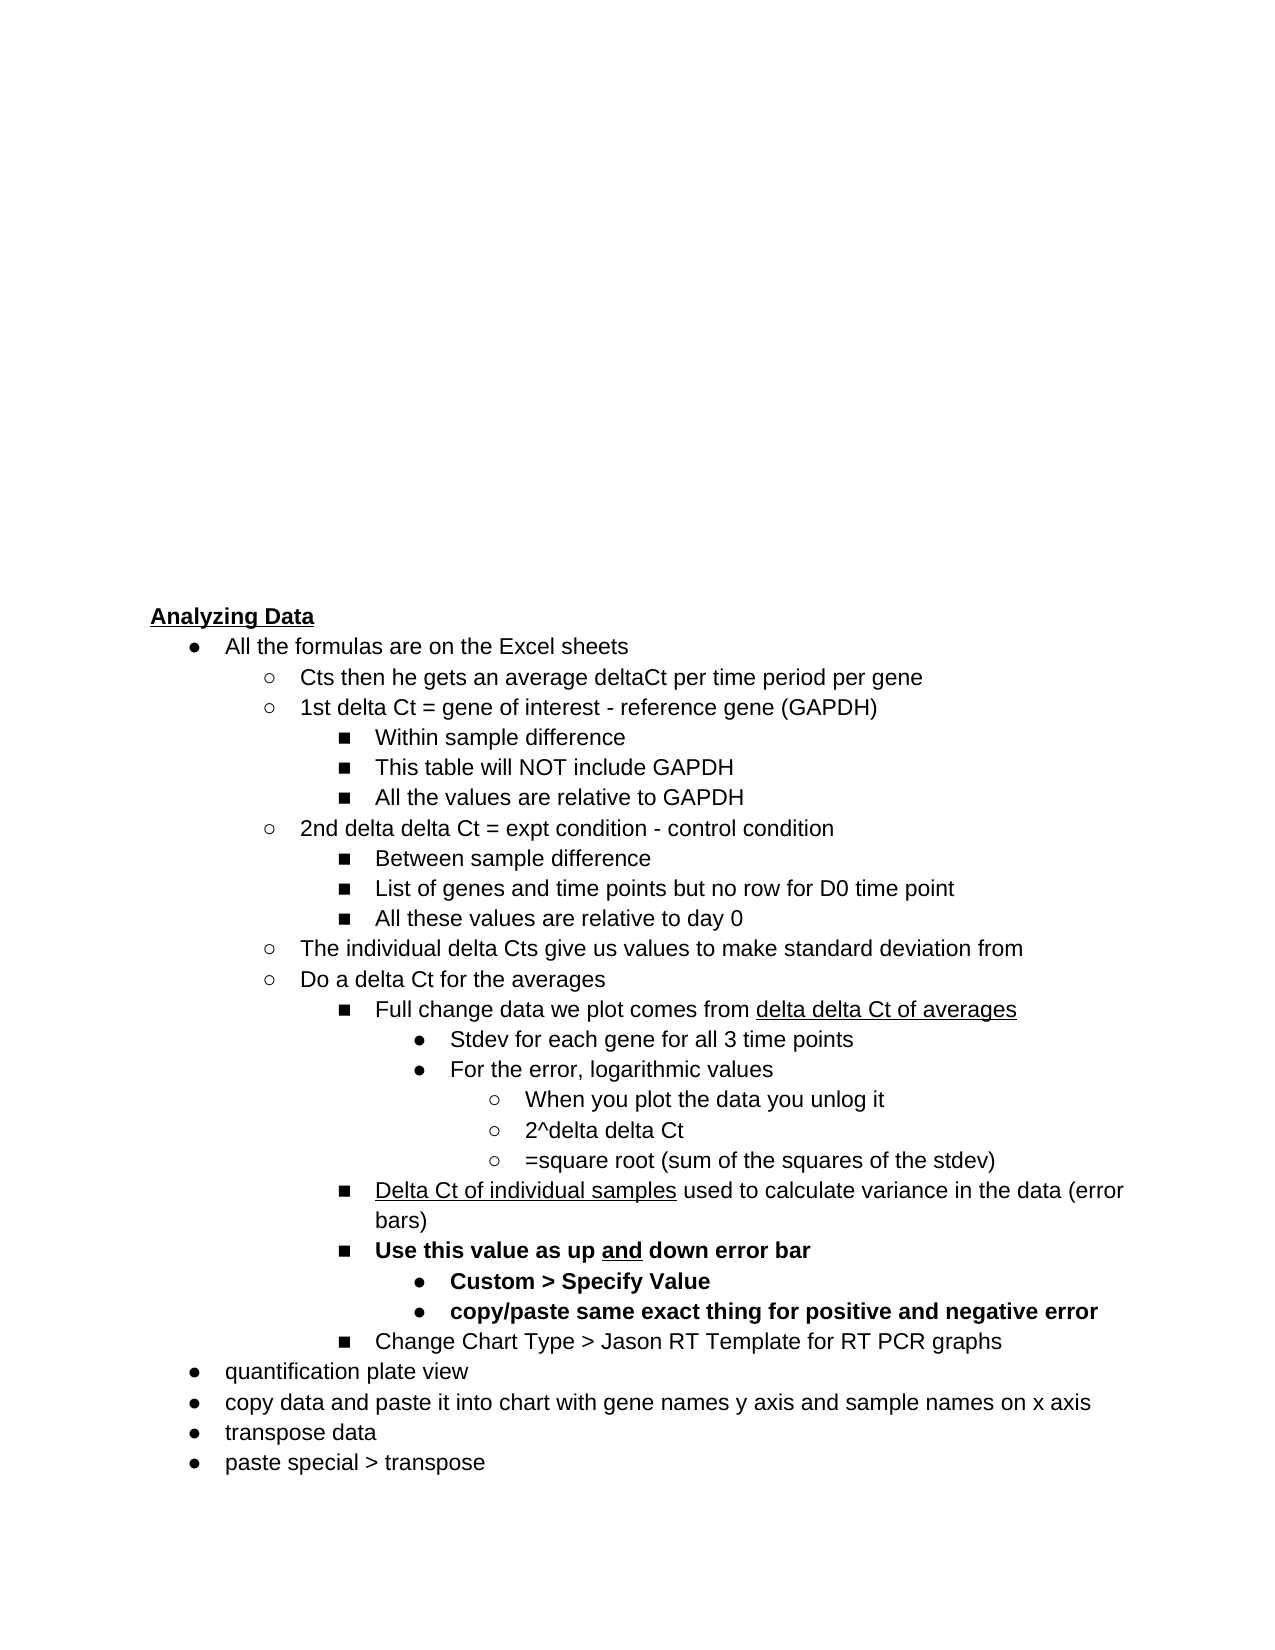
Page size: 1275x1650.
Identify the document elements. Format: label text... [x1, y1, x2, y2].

list transpose data [187, 1419, 1125, 1445]
list 2nd delta delta Ct = expt condition - control condition [262, 814, 1125, 841]
list Change Chart Type > Jason RT Template for RT PCR graphs [337, 1328, 1125, 1354]
list This table will NOT include GAPDH [337, 754, 1125, 781]
list The individual delta Cts give us values to make standard deviation from [262, 935, 1125, 962]
list Between sample difference [337, 845, 1125, 871]
list Cts then he gets an average deltaCt per time period per gene [262, 663, 1125, 690]
list Within sample difference [337, 724, 1125, 750]
list Custom > Specify Value [412, 1268, 1125, 1294]
list 1st delta Ct = gene of interest - reference gene (GAPDH) [262, 694, 1125, 720]
list List of genes and time points but no row for D0 time point [337, 875, 1125, 901]
list Do a delta Ct for the averages [262, 966, 1125, 992]
list For the error, logarithmic values [412, 1056, 1125, 1083]
list All the values are relative to GAPDH [337, 784, 1125, 811]
list Use this value as up and down error bar [337, 1237, 1125, 1264]
list All the formulas are on the Excel sheets [187, 633, 1125, 660]
list copy/paste same exact thing for positive and negative error [412, 1298, 1125, 1324]
list quantification plate view [187, 1358, 1125, 1385]
list Stdev for each gene for all 3 time points [412, 1026, 1125, 1052]
list paste special > transpose [187, 1449, 1125, 1475]
list =square root (sum of the squares of the stdev) [487, 1147, 1125, 1173]
text Analyzing Data [150, 603, 1125, 629]
list Full change data we plot comes from delta delta Ct of averages [337, 996, 1125, 1022]
list 2^delta delta Ct [487, 1117, 1125, 1143]
list All these values are relative to day 0 [337, 905, 1125, 932]
list copy data and paste it into chart with gene names y axis and sample names on x axis [187, 1388, 1125, 1415]
list When you plot the data you unlog it [487, 1086, 1125, 1113]
list Delta Ct of individual samples used to calculate variance in the data (error bars) [337, 1177, 1125, 1234]
